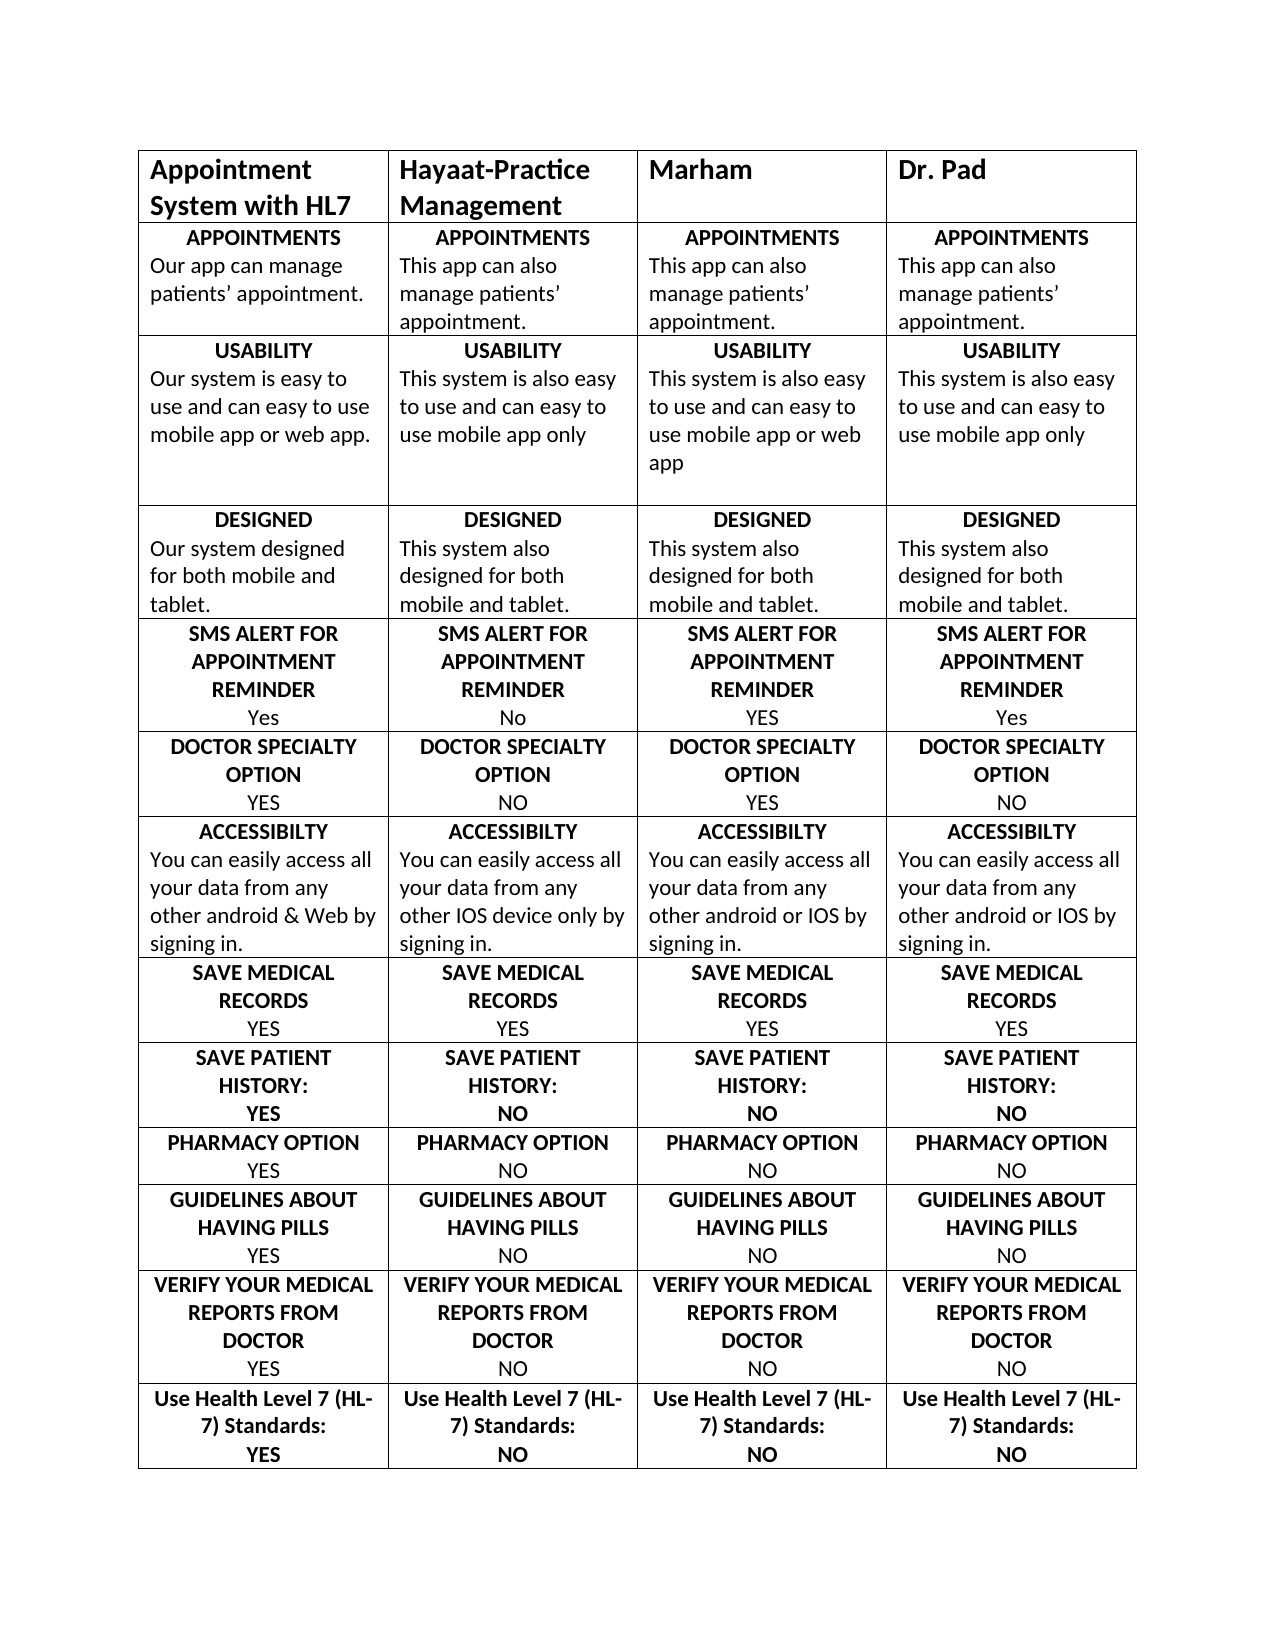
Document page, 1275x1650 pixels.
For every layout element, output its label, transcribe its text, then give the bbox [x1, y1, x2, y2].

table_header Hayaat-Practice Management [389, 151, 637, 222]
table_cell SAVE MEDICAL RECORDS YES [638, 958, 886, 1042]
table_cell DESIGNED This system also designed for both mobile and tablet. [389, 506, 637, 618]
table_cell VERIFY YOUR MEDICAL REPORTS FROM DOCTOR YES [139, 1271, 388, 1383]
table_cell DOCTOR SPECIALTY OPTION NO [887, 732, 1136, 816]
table_cell USABILITY This system is also easy to use and can easy to use mobile app only [887, 336, 1136, 504]
table_header Dr. Pad [887, 151, 1136, 222]
table_cell GUIDELINES ABOUT HAVING PILLS NO [638, 1185, 886, 1269]
table_header Marham [638, 151, 886, 222]
table_cell SAVE PATIENT HISTORY: NO [389, 1043, 637, 1127]
table_cell ACCESSIBILTY You can easily access all your data from any other android & Web by signing in. [139, 817, 388, 957]
table_header Appointment System with HL7 [139, 151, 388, 222]
table_cell PHARMACY OPTION NO [887, 1128, 1136, 1184]
table_cell Use Health Level 7 (HL-7) Standards: NO [389, 1384, 637, 1468]
table_cell DESIGNED Our system designed for both mobile and tablet. [139, 506, 388, 618]
table_cell SAVE MEDICAL RECORDS YES [887, 958, 1136, 1042]
table_cell PHARMACY OPTION NO [389, 1128, 637, 1184]
table_cell SAVE PATIENT HISTORY: YES [139, 1043, 388, 1127]
table_cell VERIFY YOUR MEDICAL REPORTS FROM DOCTOR NO [638, 1271, 886, 1383]
table_cell DESIGNED This system also designed for both mobile and tablet. [638, 506, 886, 618]
table_cell SAVE PATIENT HISTORY: NO [887, 1043, 1136, 1127]
table_cell SAVE PATIENT HISTORY: NO [638, 1043, 886, 1127]
table_cell APPOINTMENTS Our app can manage patients’ appointment. [139, 223, 388, 335]
table_cell SAVE MEDICAL RECORDS YES [389, 958, 637, 1042]
table_cell Use Health Level 7 (HL-7) Standards: NO [887, 1384, 1136, 1468]
table_cell SMS ALERT FOR APPOINTMENT REMINDER YES [638, 619, 886, 731]
table_cell APPOINTMENTS This app can also manage patients’ appointment. [389, 223, 637, 335]
table_cell ACCESSIBILTY You can easily access all your data from any other IOS device only by signing in. [389, 817, 637, 957]
table_cell USABILITY This system is also easy to use and can easy to use mobile app only [389, 336, 637, 504]
table_cell VERIFY YOUR MEDICAL REPORTS FROM DOCTOR NO [389, 1271, 637, 1383]
table_cell SMS ALERT FOR APPOINTMENT REMINDER No [389, 619, 637, 731]
table_cell SMS ALERT FOR APPOINTMENT REMINDER Yes [139, 619, 388, 731]
table_cell SMS ALERT FOR APPOINTMENT REMINDER Yes [887, 619, 1136, 731]
table_cell Use Health Level 7 (HL-7) Standards: NO [638, 1384, 886, 1468]
table_cell DESIGNED This system also designed for both mobile and tablet. [887, 506, 1136, 618]
table_cell DOCTOR SPECIALTY OPTION YES [638, 732, 886, 816]
table_cell Use Health Level 7 (HL-7) Standards: YES [139, 1384, 388, 1468]
table_cell ACCESSIBILTY You can easily access all your data from any other android or IOS by signing in. [638, 817, 886, 957]
table_cell VERIFY YOUR MEDICAL REPORTS FROM DOCTOR NO [887, 1271, 1136, 1383]
table_cell SAVE MEDICAL RECORDS YES [139, 958, 388, 1042]
table_cell GUIDELINES ABOUT HAVING PILLS NO [887, 1185, 1136, 1269]
table_cell PHARMACY OPTION YES [139, 1128, 388, 1184]
table_cell DOCTOR SPECIALTY OPTION YES [139, 732, 388, 816]
table_cell DOCTOR SPECIALTY OPTION NO [389, 732, 637, 816]
table_cell APPOINTMENTS This app can also manage patients’ appointment. [887, 223, 1136, 335]
table_cell GUIDELINES ABOUT HAVING PILLS YES [139, 1185, 388, 1269]
table_cell GUIDELINES ABOUT HAVING PILLS NO [389, 1185, 637, 1269]
table_cell USABILITY Our system is easy to use and can easy to use mobile app or web app. [139, 336, 388, 504]
table_cell USABILITY This system is also easy to use and can easy to use mobile app or web app [638, 336, 886, 504]
table_cell ACCESSIBILTY You can easily access all your data from any other android or IOS by signing in. [887, 817, 1136, 957]
table_cell PHARMACY OPTION NO [638, 1128, 886, 1184]
table_cell APPOINTMENTS This app can also manage patients’ appointment. [638, 223, 886, 335]
